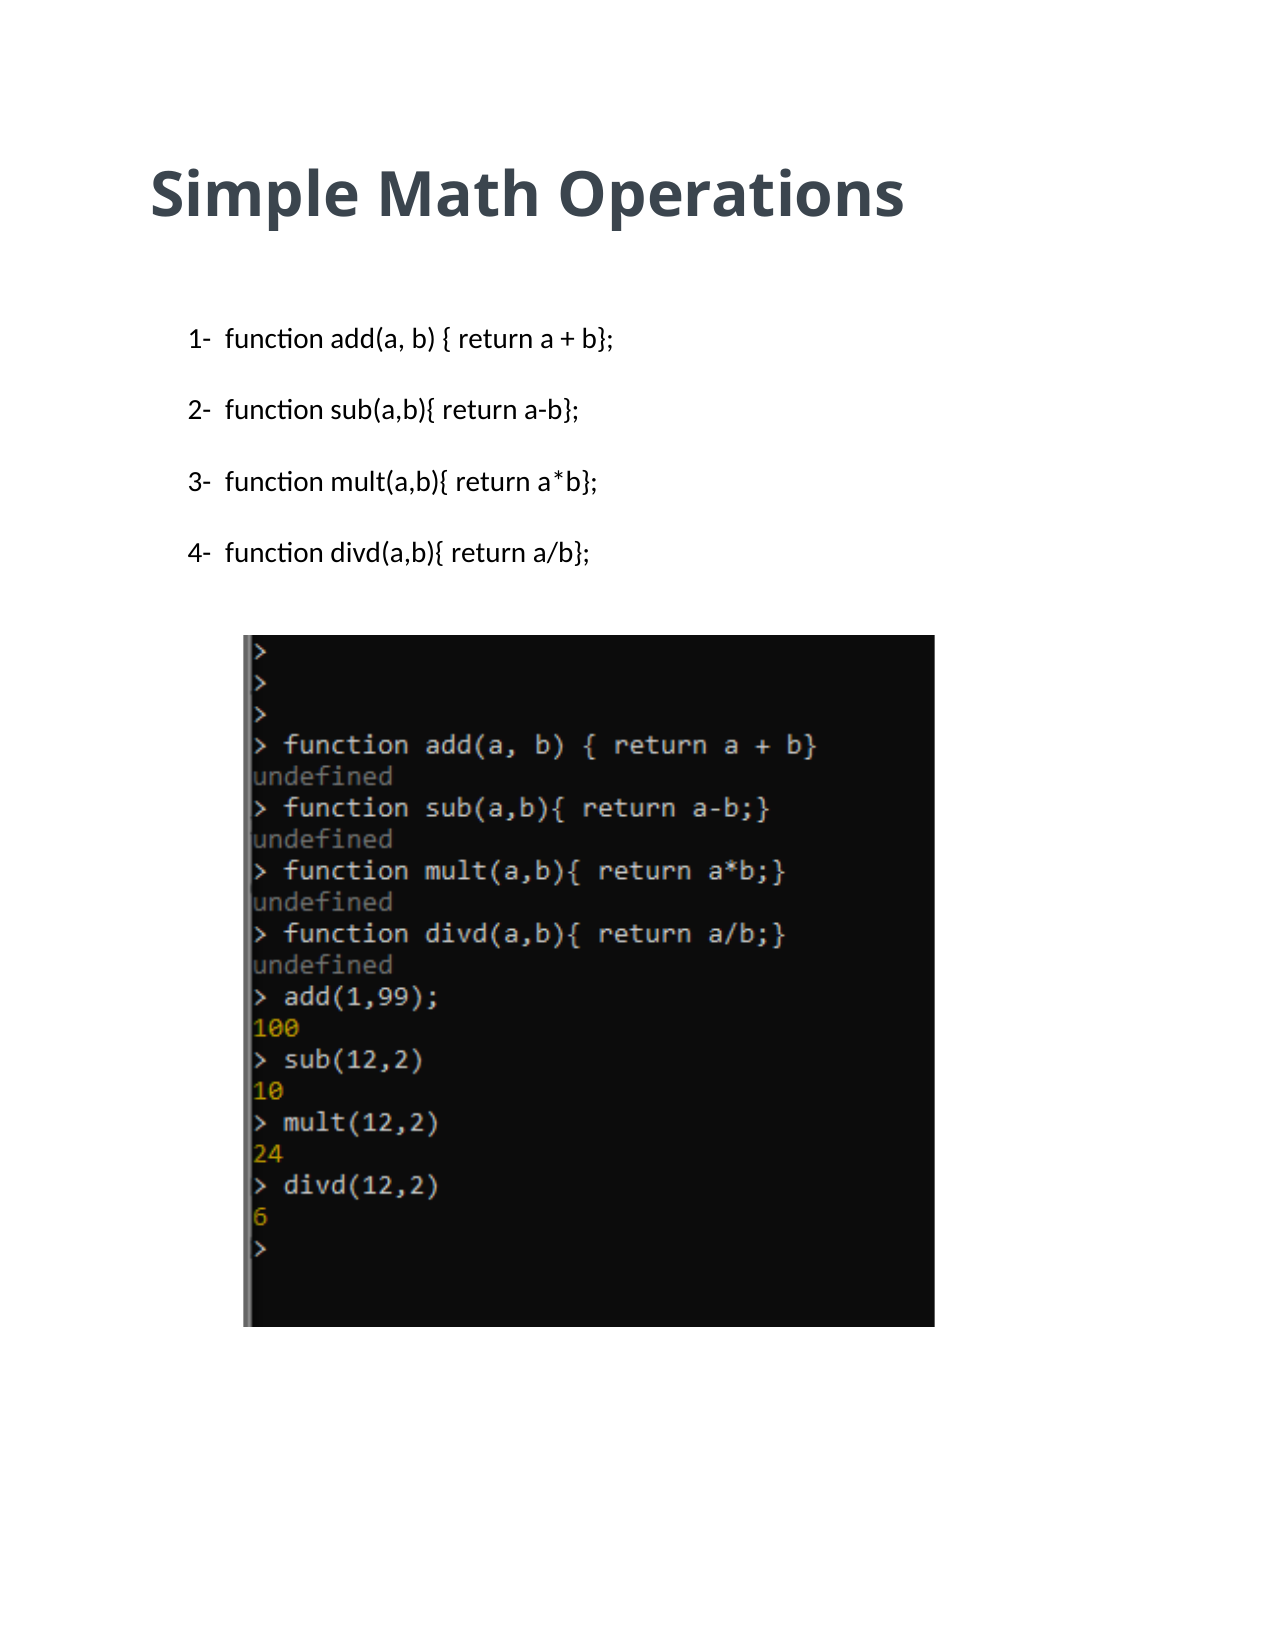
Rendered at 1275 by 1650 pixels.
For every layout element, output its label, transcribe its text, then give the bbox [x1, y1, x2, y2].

list function mult(a,b){ return a*b}; [187, 463, 1125, 498]
picture [243, 635, 935, 1327]
text Simple Math Operations [150, 150, 1125, 235]
list function add(a, b) { return a + b}; [187, 320, 1125, 356]
list function divd(a,b){ return a/b}; [187, 534, 1125, 569]
list function sub(a,b){ return a-b}; [187, 391, 1125, 427]
